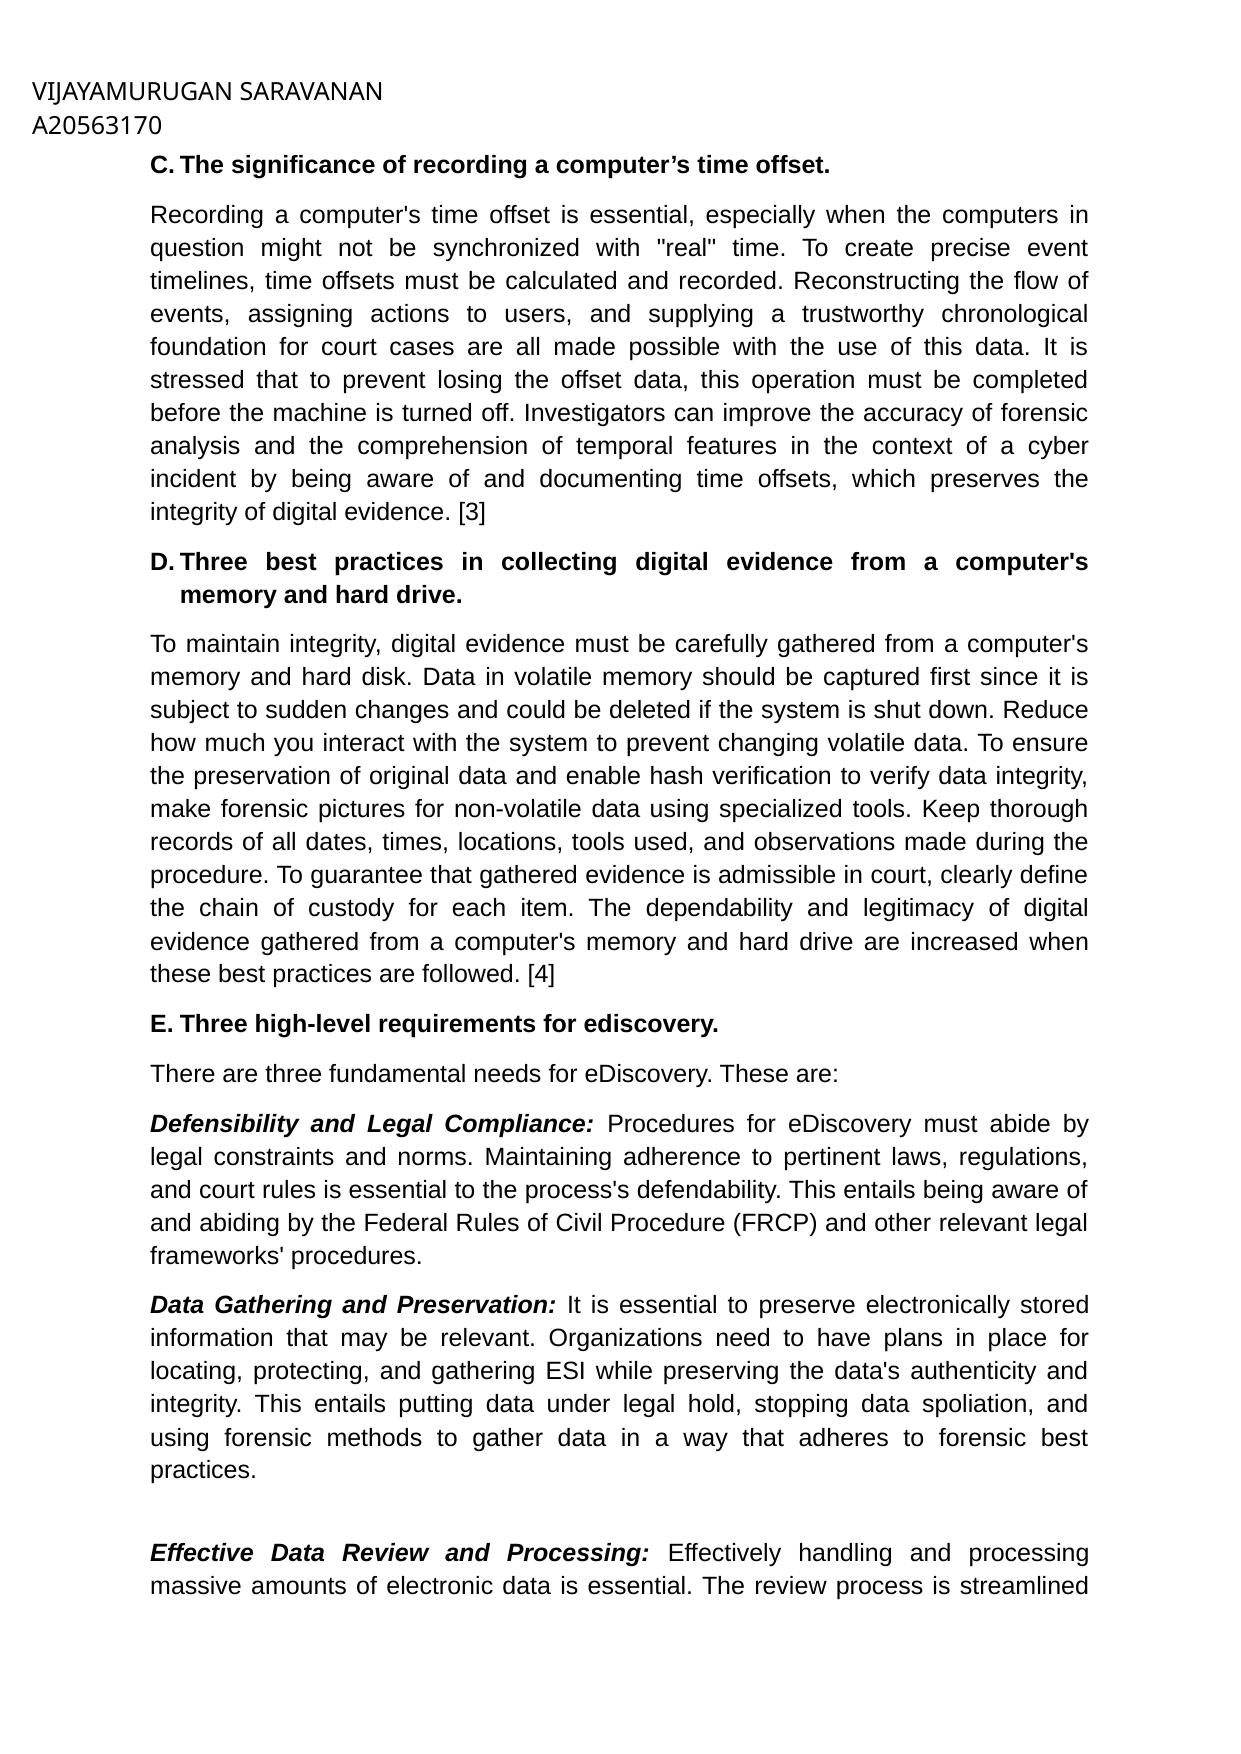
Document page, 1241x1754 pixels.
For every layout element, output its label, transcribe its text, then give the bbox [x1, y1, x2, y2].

text Recording a computer's time offset is essential, especially when the computers in question might not be synchronized with "real" time. To create precise event timelines, time offsets must be calculated and recorded. Reconstructing the flow of events, assigning actions to users, and supplying a trustworthy chronological foundation for court cases are all made possible with the use of this data. It is stressed that to prevent losing the offset data, this operation must be completed before the machine is turned off. Investigators can improve the accuracy of forensic analysis and the comprehension of temporal features in the context of a cyber incident by being aware of and documenting time offsets, which preserves the integrity of digital evidence. [3] [150, 200, 1090, 526]
text Data Gathering and Preservation: It is essential to preserve electronically stored information that may be relevant. Organizations need to have plans in place for locating, protecting, and gathering ESI while preserving the data's authenticity and integrity. This entails putting data under legal hold, stopping data spoliation, and using forensic methods to gather data in a way that adheres to forensic best practices. [150, 1290, 1090, 1484]
text Defensibility and Legal Compliance: Procedures for eDiscovery must abide by legal constraints and norms. Maintaining adherence to pertinent laws, regulations, and court rules is essential to the process's defendability. This entails being aware of and abiding by the Federal Rules of Civil Procedure (FRCP) and other relevant legal frameworks' procedures. [150, 1108, 1090, 1269]
list Three high-level requirements for ediscovery. [150, 1009, 1090, 1038]
list Three best practices in collecting digital evidence from a computer's memory and hard drive. [150, 547, 1090, 608]
text To maintain integrity, digital evidence must be carefully gathered from a computer's memory and hard disk. Data in volatile memory should be captured first since it is subject to sudden changes and could be deleted if the system is shut down. Reduce how much you interact with the system to prevent changing volatile data. To ensure the preservation of original data and enable hash verification to verify data integrity, make forensic pictures for non-volatile data using specialized tools. Keep thorough records of all dates, times, locations, tools used, and observations made during the procedure. To guarantee that gathered evidence is admissible in court, clearly define the chain of custody for each item. The dependability and legitimacy of digital evidence gathered from a computer's memory and hard drive are increased when these best practices are followed. [4] [150, 629, 1090, 988]
text There are three fundamental needs for eDiscovery. These are: [150, 1059, 1090, 1088]
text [150, 1505, 1090, 1600]
list The significance of recording a computer’s time offset. [150, 150, 1090, 179]
